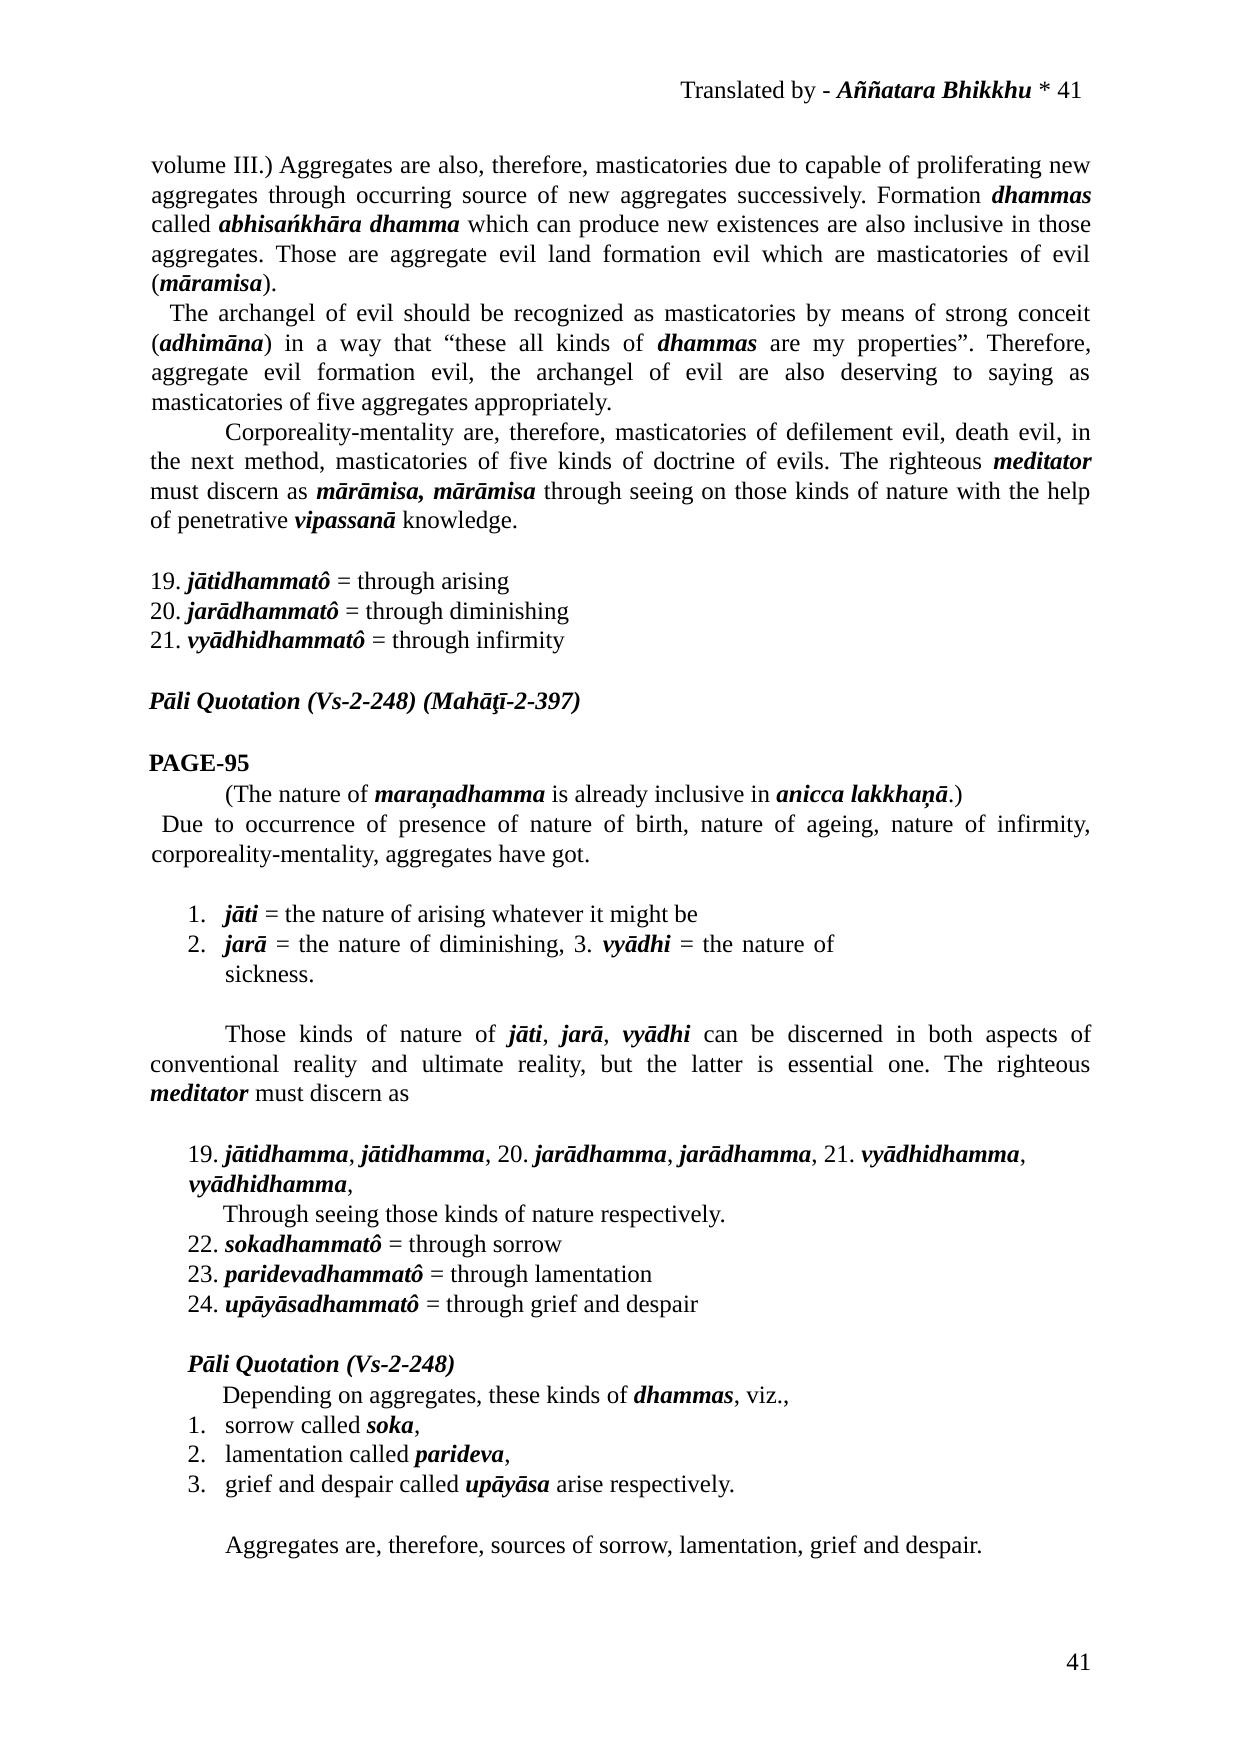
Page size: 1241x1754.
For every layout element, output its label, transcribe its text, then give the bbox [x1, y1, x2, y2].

text Aggregates are, therefore, sources of sorrow, lamentation, grief and despair. [225, 1530, 1092, 1559]
text Those kinds of nature of jāti, jarā, vyādhi can be discerned in both aspects of conventional reality and ultimate reality, but the latter is essential one. The righteous meditator must discern as [150, 1019, 1092, 1107]
text Corporeality-mentality are, therefore, masticatories of defilement evil, death evil, in the next method, masticatories of five kinds of doctrine of evils. The righteous meditator must discern as mārāmisa, mārāmisa through seeing on those kinds of nature with the help of penetrative vipassanā knowledge. [150, 417, 1092, 534]
text Pāli Quotation (Vs-2-248) (Mahāţī-2-397) [148, 686, 1092, 715]
list jarādhammatô = through diminishing [150, 596, 1092, 624]
subtitle Pāli Quotation (Vs-2-248) [187, 1349, 1090, 1378]
list lamentation called parideva, [187, 1439, 1092, 1468]
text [150, 150, 1092, 297]
text The archangel of evil should be recognized as masticatories by means of strong conceit (adhimāna) in a way that “these all kinds of dhammas are my properties”. Therefore, aggregate evil formation evil, the archangel of evil are also deserving to saying as masticatories of five aggregates appropriately. [150, 298, 1092, 416]
text Depending on aggregates, these kinds of dhammas, viz., [150, 1380, 1092, 1409]
subtitle 19. jātidhamma, jātidhamma, 20. jarādhamma, jarādhamma, 21. vyādhidhamma, vyādhidhamma, [187, 1139, 1090, 1198]
list sorrow called soka, [187, 1410, 1092, 1438]
list vyādhidhammatô = through infirmity [150, 626, 1092, 654]
list jarā = the nature of diminishing, 3. vyādhi = the nature of sickness. [187, 929, 834, 987]
subtitle PAGE-95 [148, 748, 1092, 777]
text Due to occurrence of presence of nature of birth, nature of ageing, nature of infirmity, corporeality-mentality, aggregates have got. [150, 809, 1092, 867]
list jāti = the nature of arising whatever it might be [187, 899, 834, 928]
list jātidhammatô = through arising [150, 566, 1092, 595]
list upāyāsadhammatô = through grief and despair [187, 1289, 1092, 1317]
text Through seeing those kinds of nature respectively. [150, 1199, 1092, 1228]
text (The nature of maraņadhamma is already inclusive in anicca lakkhaņā.) [225, 779, 1092, 808]
list paridevadhammatô = through lamentation [187, 1259, 1092, 1288]
list sokadhammatô = through sorrow [187, 1229, 1092, 1258]
list grief and despair called upāyāsa arise respectively. [187, 1469, 1092, 1498]
